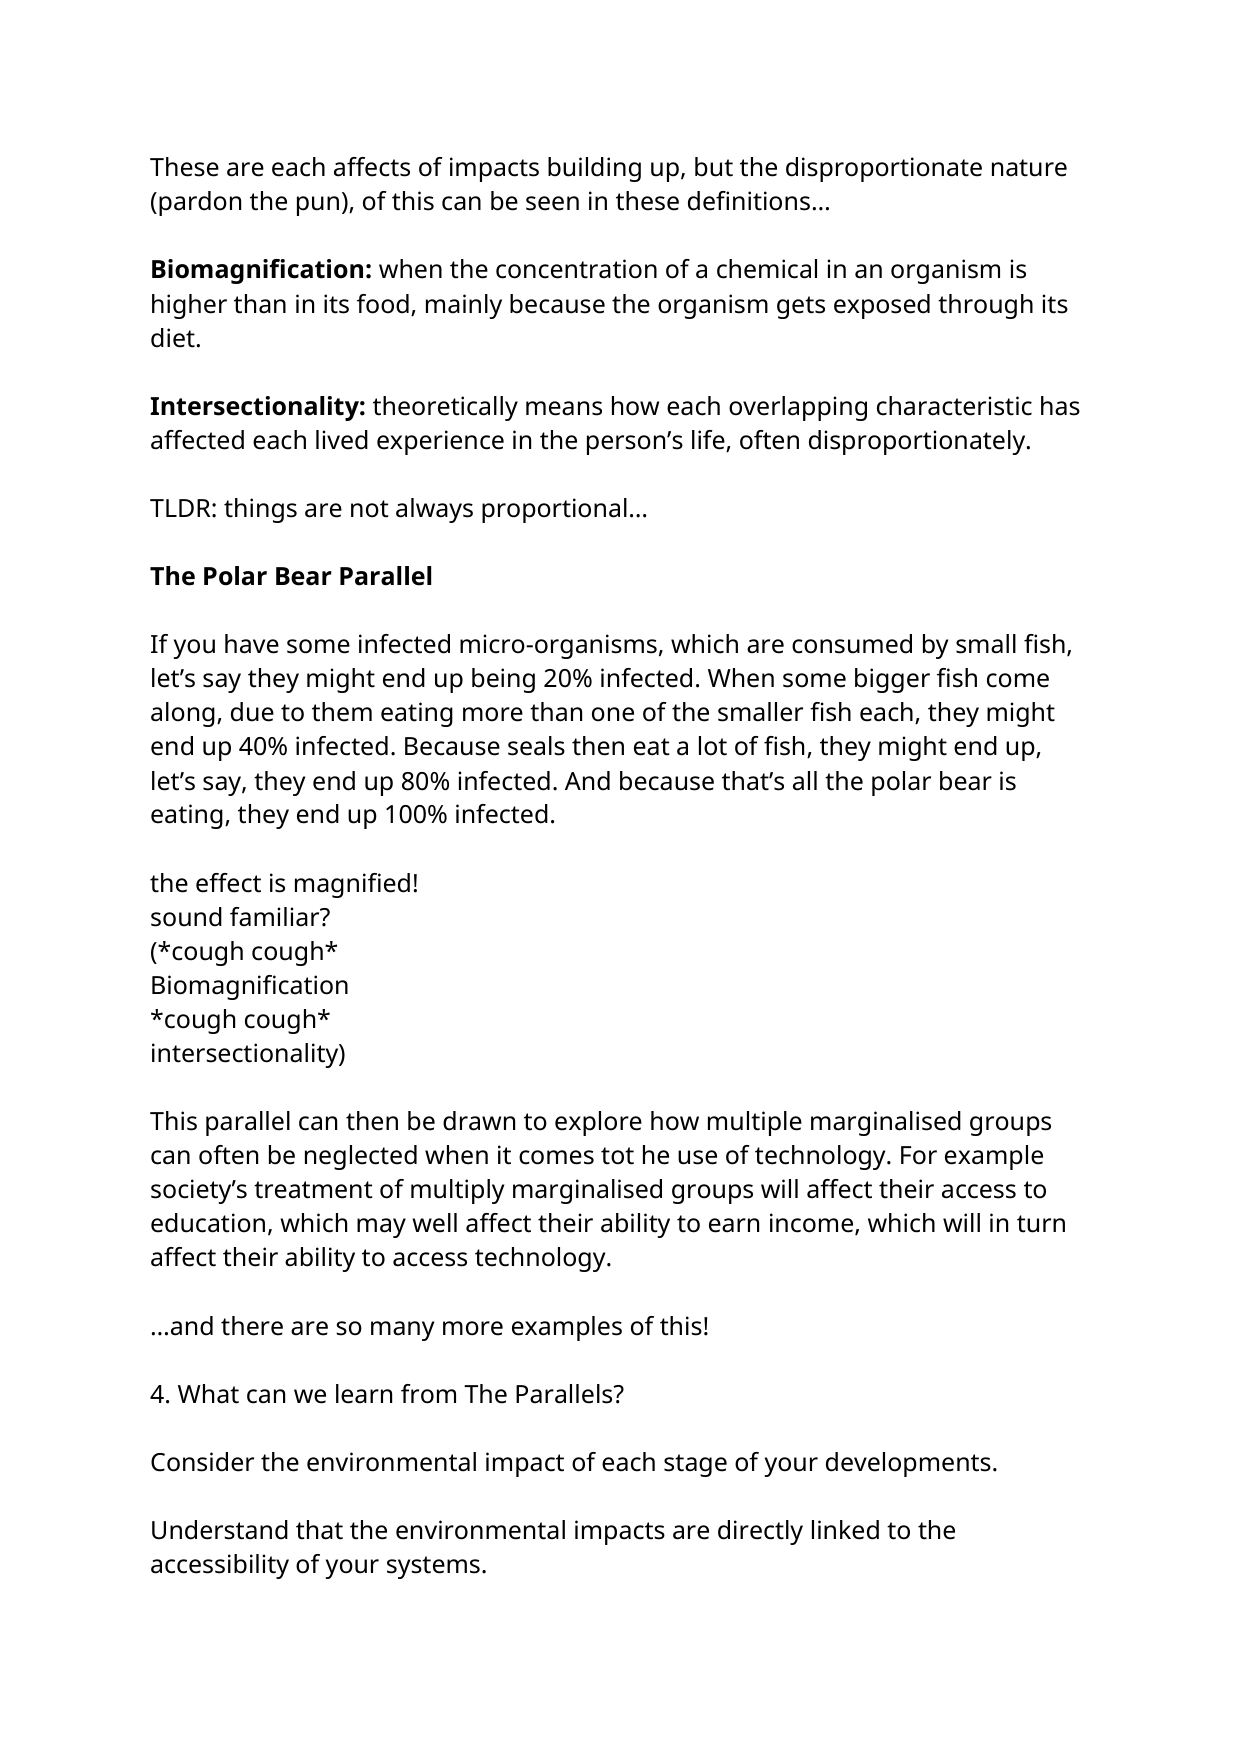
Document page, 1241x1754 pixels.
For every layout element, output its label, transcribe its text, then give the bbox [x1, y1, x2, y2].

text Biomagnification: when the concentration of a chemical in an organism is higher than in its food, mainly because the organism gets exposed through its diet. [150, 252, 1090, 354]
text Understand that the environmental impacts are directly linked to the accessibility of your systems. [150, 1512, 1090, 1581]
text These are each affects of impacts building up, but the disproportionate nature (pardon the pun), of this can be seen in these definitions… [150, 150, 1090, 218]
text sound familiar? [150, 899, 1090, 933]
text Biomagnification [150, 967, 1090, 1002]
text If you have some infected micro-organisms, which are consumed by small fish, let’s say they might end up being 20% infected. When some bigger fish come along, due to them eating more than one of the smaller fish each, they might end up 40% infected. Because seals then eat a lot of fish, they might end up, let’s say, they end up 80% infected. And because that’s all the polar bear is eating, they end up 100% infected. [150, 627, 1090, 831]
text intersectionality) [150, 1036, 1090, 1070]
text (*cough cough* [150, 933, 1090, 967]
text the effect is magnified! [150, 865, 1090, 899]
text The Polar Bear Parallel [150, 559, 1090, 593]
text This parallel can then be drawn to explore how multiple marginalised groups can often be neglected when it comes tot he use of technology. For example society’s treatment of multiply marginalised groups will affect their access to education, which may well affect their ability to earn income, which will in turn affect their ability to access technology. [150, 1104, 1090, 1274]
text TLDR: things are not always proportional… [150, 491, 1090, 525]
text Intersectionality: theoretically means how each overlapping characteristic has affected each lived experience in the person’s life, often disproportionately. [150, 388, 1090, 457]
text Consider the environmental impact of each stage of your developments. [150, 1444, 1090, 1478]
text 4. What can we learn from The Parallels? [150, 1376, 1090, 1410]
text …and there are so many more examples of this! [150, 1308, 1090, 1342]
text *cough cough* [150, 1002, 1090, 1036]
